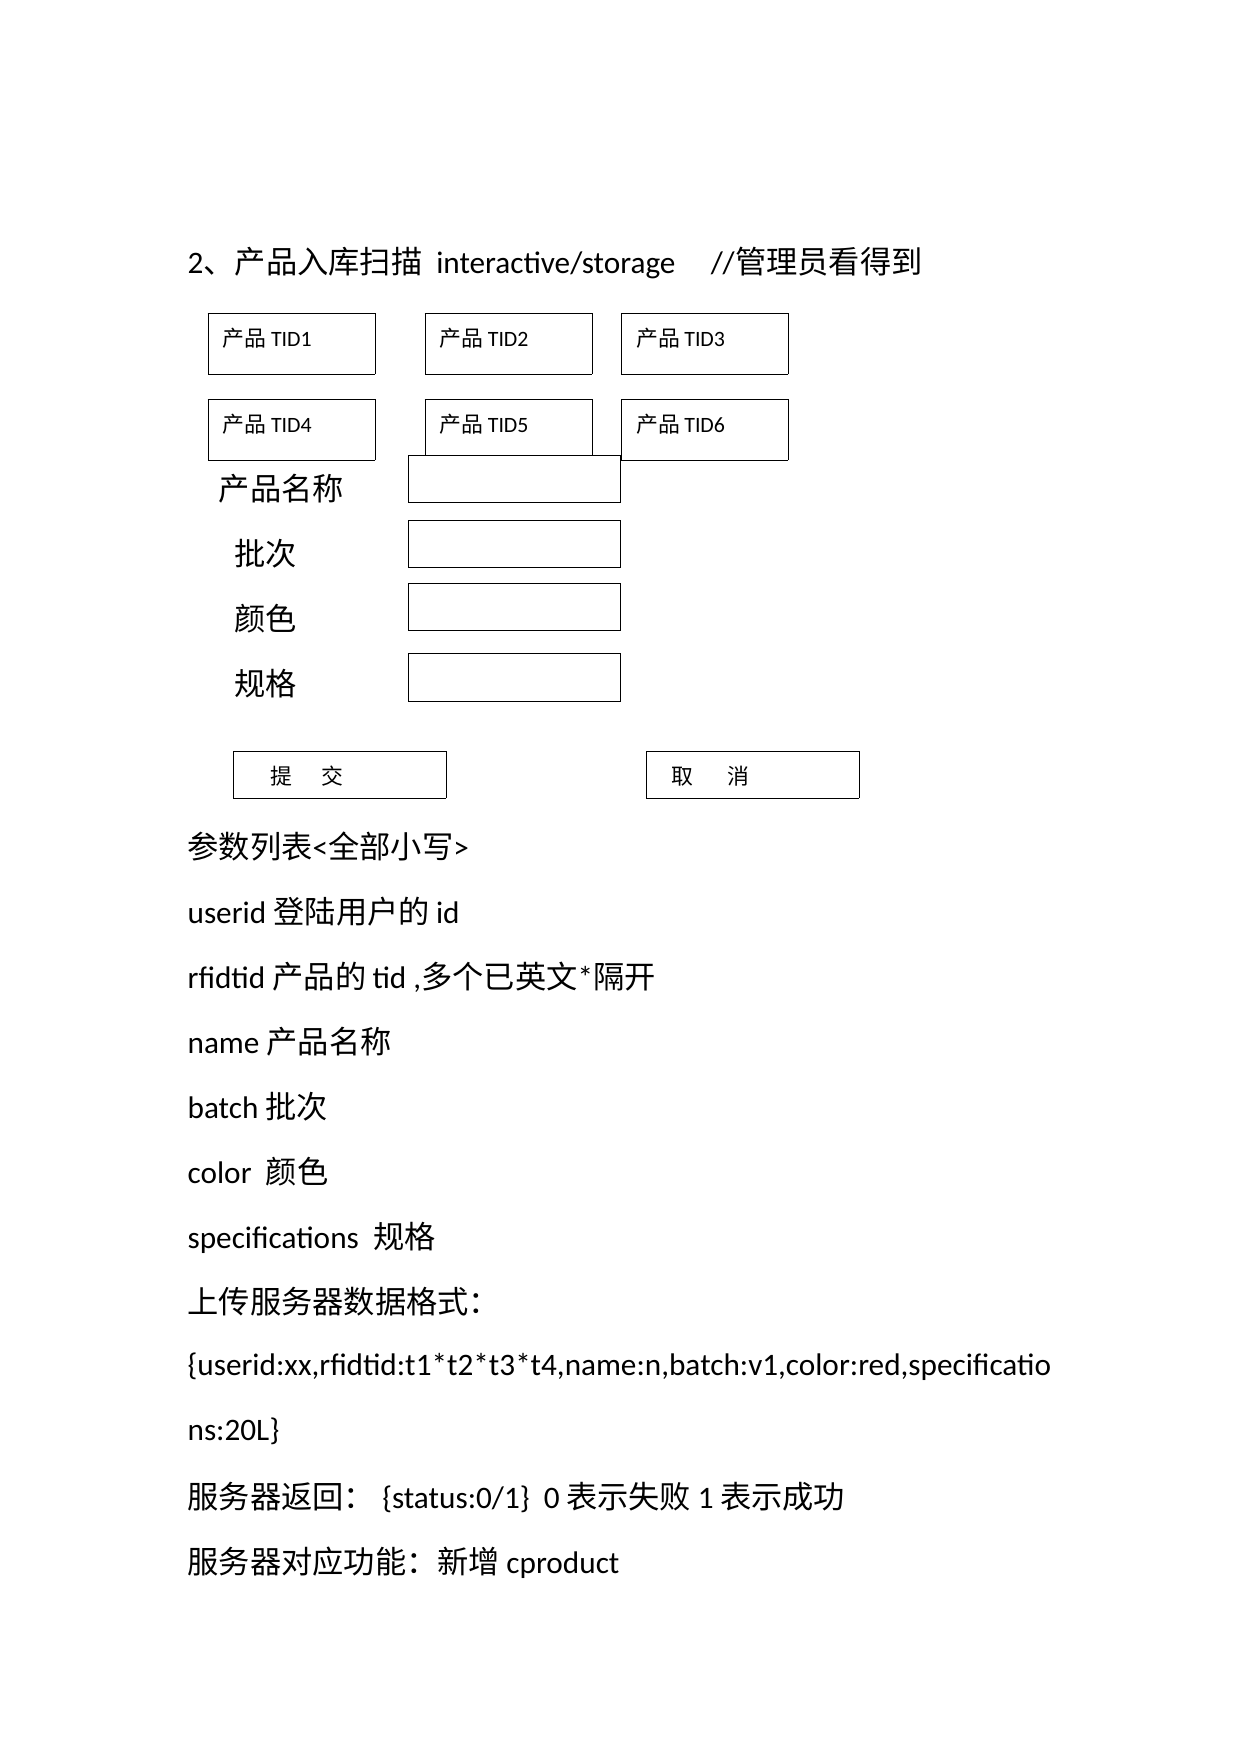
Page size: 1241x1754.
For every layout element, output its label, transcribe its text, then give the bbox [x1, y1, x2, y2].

text color 颜色 [187, 1137, 1053, 1202]
text 服务器对应功能：新增cproduct [187, 1527, 1053, 1592]
text 产品名称 [187, 454, 1053, 519]
text 2、产品入库扫描 interactive/storage //管理员看得到 [187, 227, 1053, 292]
text {userid:xx,rfidtid:t1*t2*t3*t4,name:n,batch:v1,color:red,specifications:20L} [187, 1332, 1053, 1462]
text 服务器返回： {status:0/1} 0表示失败 1表示成功 [187, 1462, 1053, 1527]
text name 产品名称 [187, 1007, 1053, 1072]
text rfidtid 产品的tid ,多个已英文*隔开 [187, 942, 1053, 1007]
text specifications 规格 [187, 1202, 1053, 1267]
text 规格 [187, 649, 1053, 714]
text 上传服务器数据格式： [187, 1267, 1053, 1332]
text 批次 [187, 519, 1053, 584]
text 参数列表<全部小写> [187, 812, 1053, 877]
text userid 登陆用户的id [187, 877, 1053, 942]
text 颜色 [187, 584, 1053, 649]
text batch 批次 [187, 1072, 1053, 1137]
